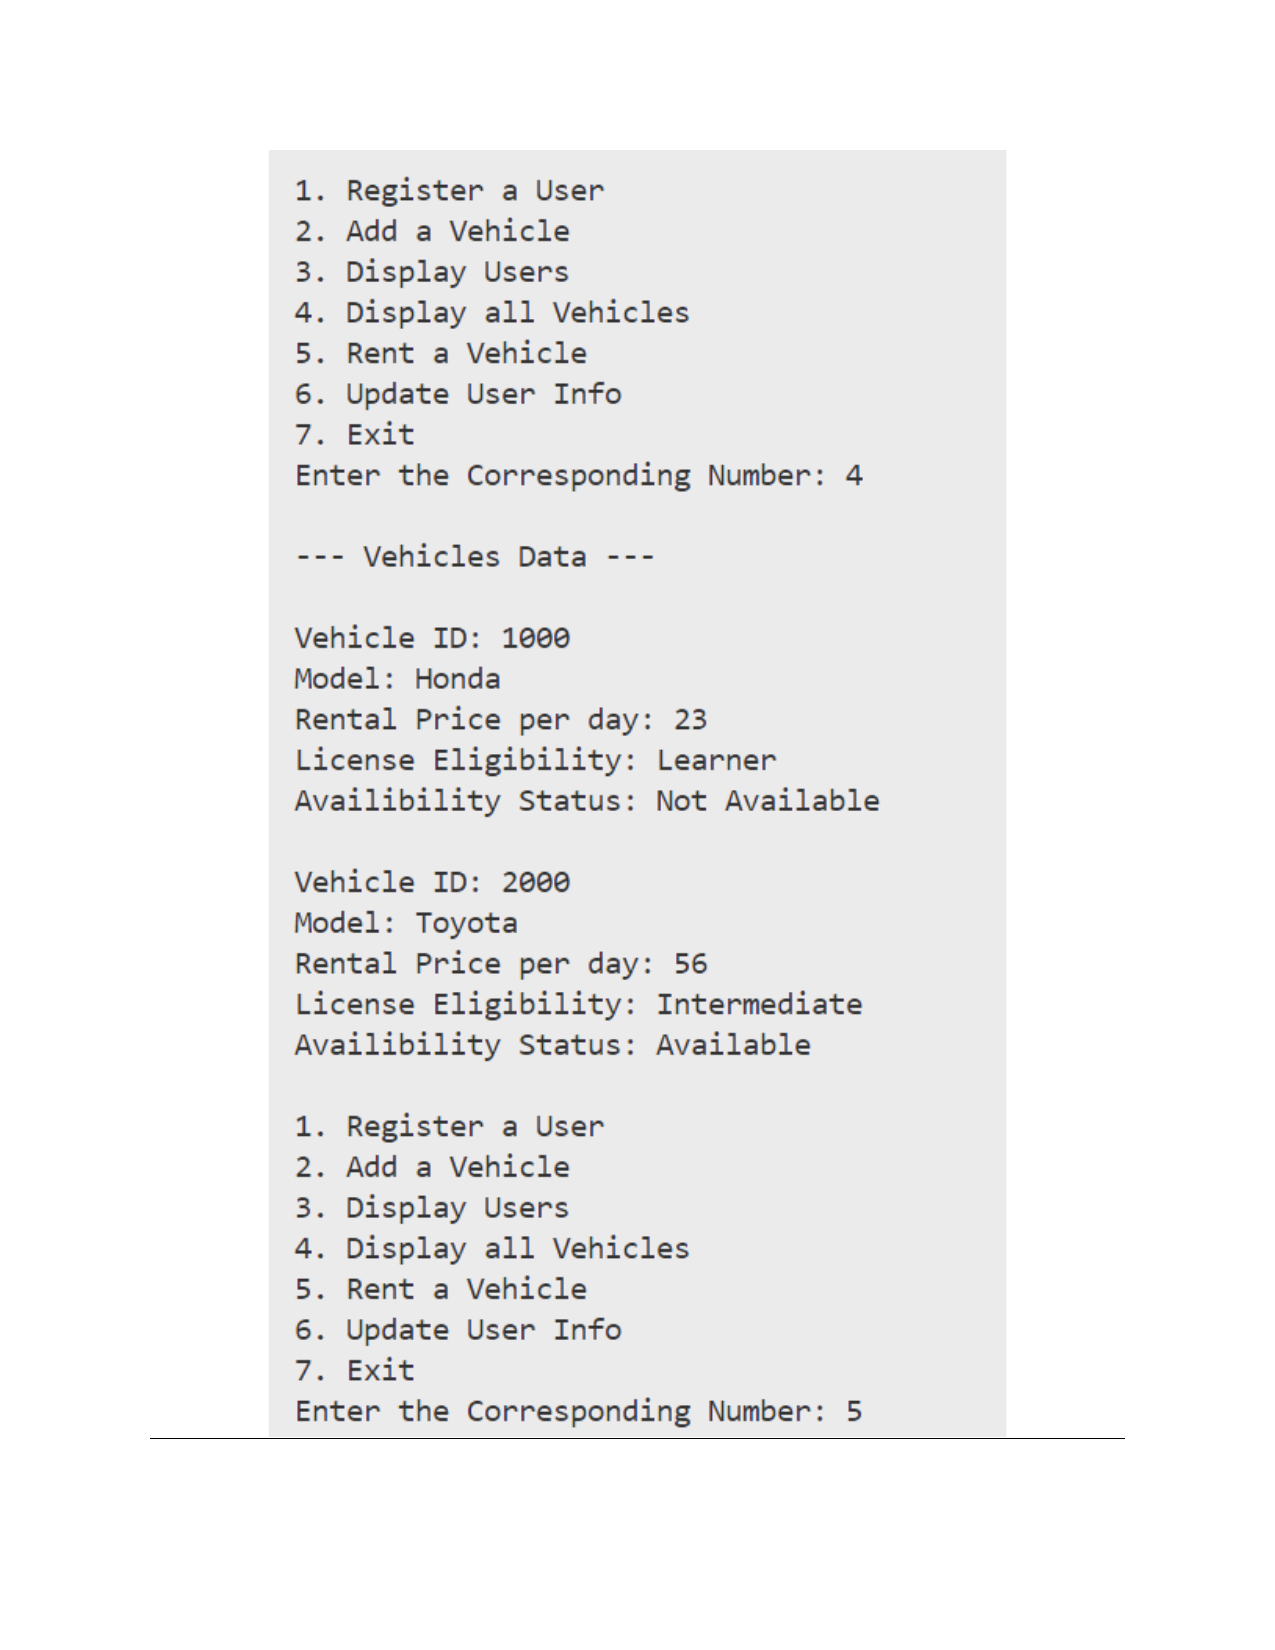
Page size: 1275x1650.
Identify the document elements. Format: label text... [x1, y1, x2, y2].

picture [268, 150, 1007, 1437]
